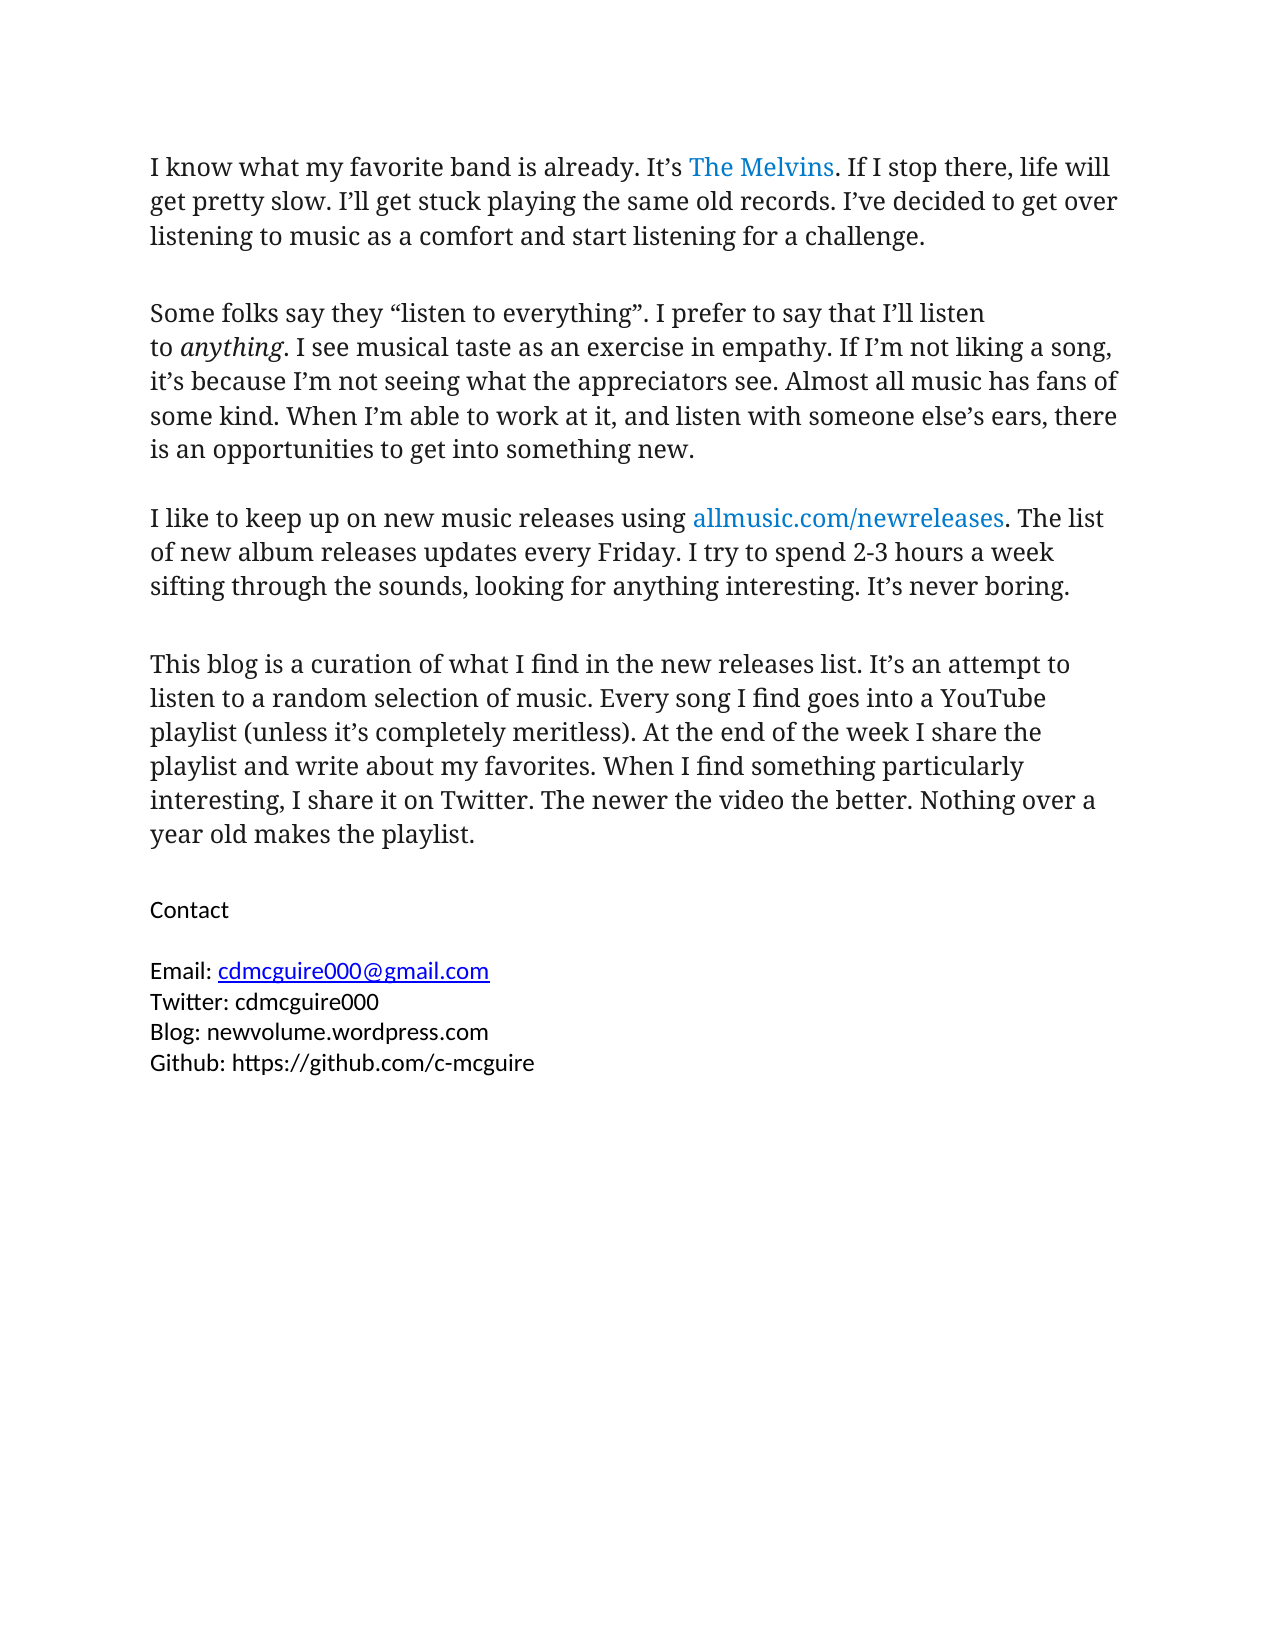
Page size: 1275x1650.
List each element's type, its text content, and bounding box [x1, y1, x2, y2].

text Email: cdmcguire000@gmail.com [150, 955, 1125, 986]
text I like to keep up on new music releases using allmusic.com/newreleases. The list of new album releases updates every Friday. I try to spend 2-3 hours a week sifting through the sounds, looking for anything interesting. It’s never boring. [150, 500, 1125, 602]
text This blog is a curation of what I find in the new releases list. It’s an attempt to listen to a random selection of music. Every song I find goes into a YouTube playlist (unless it’s completely meritless). At the end of the week I share the playlist and write about my favorites. When I find something particularly interesting, I share it on Twitter. The newer the video the better. Nothing over a year old makes the playlist. [150, 646, 1125, 851]
text Twitter: cdmcguire000 [150, 986, 1125, 1016]
text I know what my favorite band is already. It’s The Melvins. If I stop there, life will get pretty slow. I’ll get stuck playing the same old records. I’ve decided to get over listening to music as a comfort and start listening for a challenge. [150, 150, 1125, 252]
text Blog: newvolume.wordpress.com [150, 1016, 1125, 1047]
text Some folks say they “listen to everything”. I prefer to say that I’ll listen to anything. I see musical taste as an exercise in empathy. If I’m not liking a song, it’s because I’m not seeing what the appreciators see. Almost all music has fans of some kind. When I’m able to work at it, and listen with someone else’s ears, there is an opportunities to get into something new. [150, 296, 1125, 466]
text Github: https://github.com/c-mcguire [150, 1047, 1125, 1077]
text Contact [150, 894, 1125, 925]
